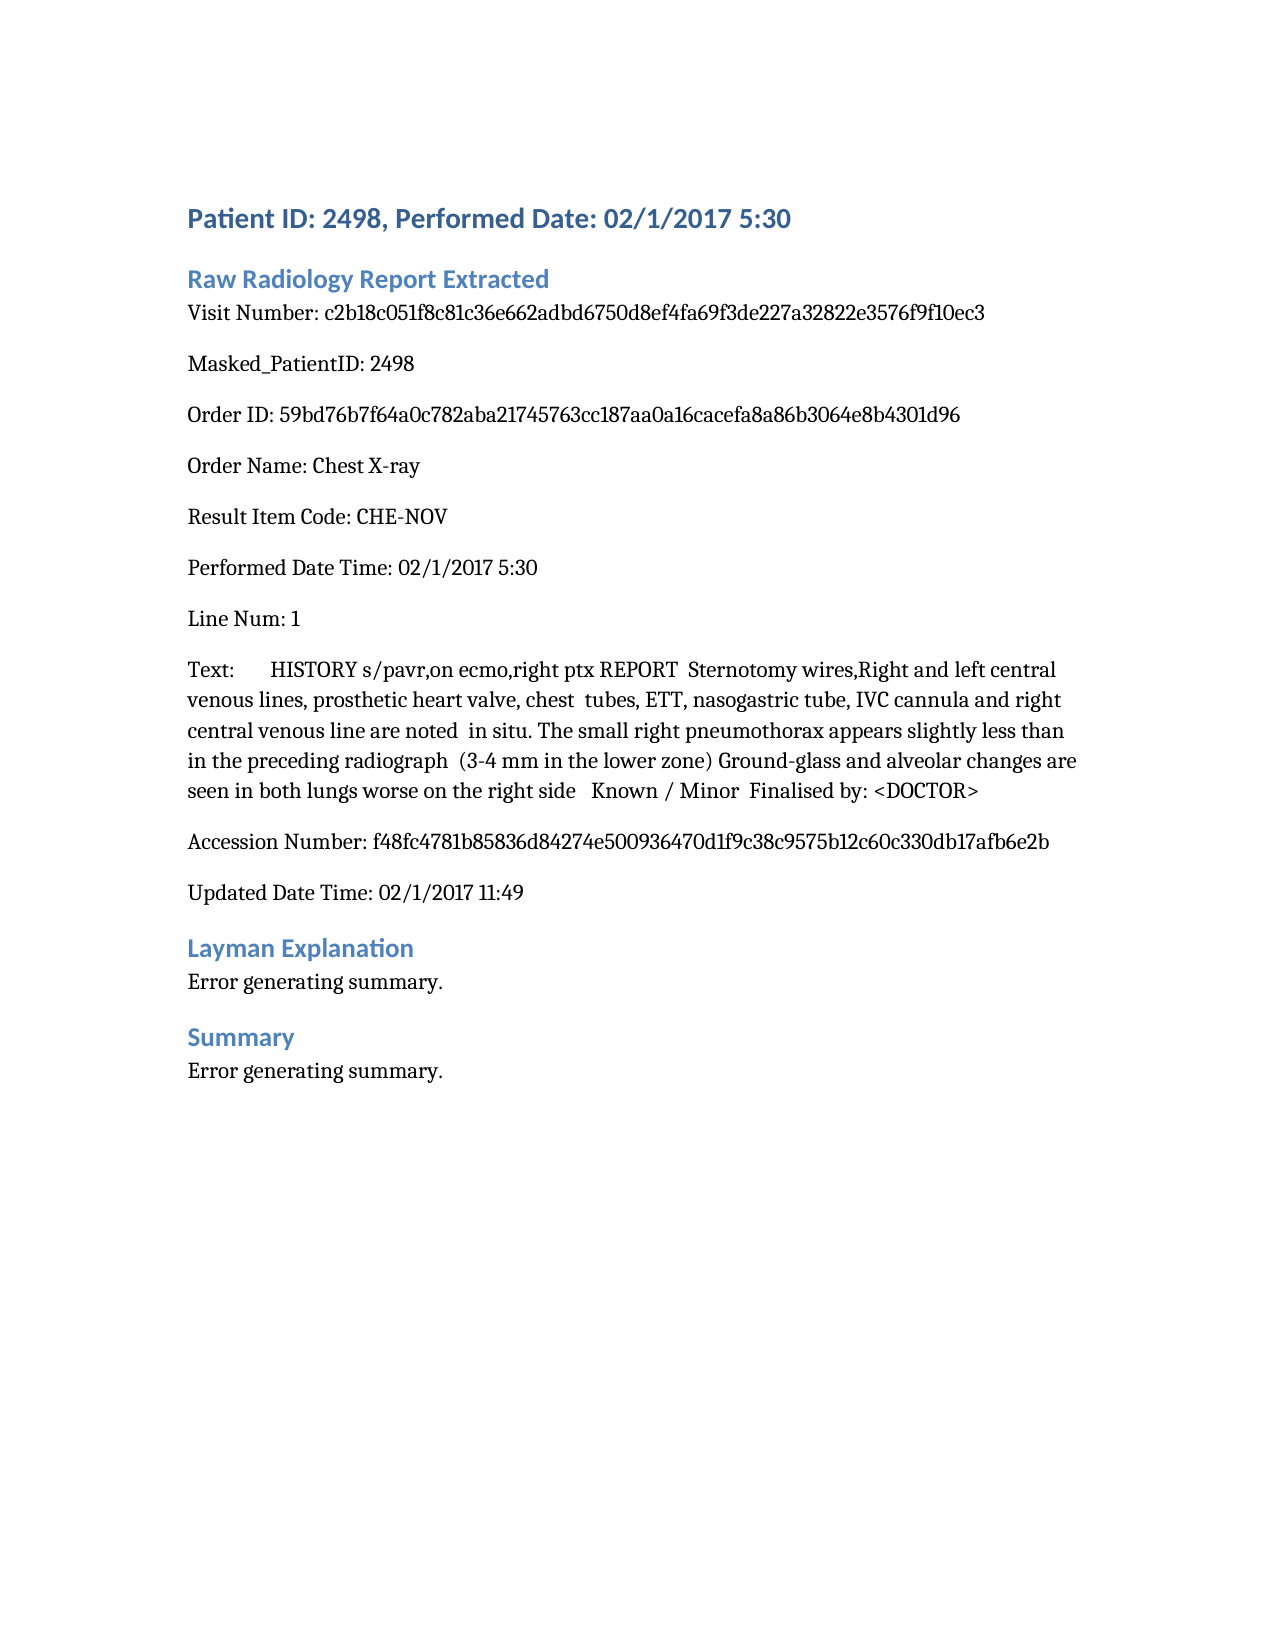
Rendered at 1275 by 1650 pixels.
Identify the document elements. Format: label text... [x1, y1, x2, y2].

text Text: HISTORY s/pavr,on ecmo,right ptx REPORT Sternotomy wires,Right and left central venous lines, prosthetic heart valve, chest tubes, ETT, nasogastric tube, IVC cannula and right central venous line are noted in situ. The small right pneumothorax appears slightly less than in the preceding radiograph (3-4 mm in the lower zone) Ground-glass and alveolar changes are seen in both lungs worse on the right side Known / Minor Finalised by: <DOCTOR> [187, 657, 1087, 804]
subtitle Layman Explanation [187, 931, 1087, 964]
subtitle Summary [187, 1020, 1087, 1053]
subtitle Raw Radiology Report Extracted [187, 262, 1087, 295]
text Updated Date Time: 02/1/2017 11:49 [187, 880, 1087, 906]
text Performed Date Time: 02/1/2017 5:30 [187, 555, 1087, 581]
text Result Item Code: CHE-NOV [187, 504, 1087, 530]
text Error generating summary. [187, 969, 1087, 995]
subtitle Patient ID: 2498, Performed Date: 02/1/2017 5:30 [187, 200, 1087, 236]
text Order ID: 59bd76b7f64a0c782aba21745763cc187aa0a16cacefa8a86b3064e8b4301d96 [187, 402, 1087, 428]
text Error generating summary. [187, 1058, 1087, 1084]
text Order Name: Chest X-ray [187, 453, 1087, 479]
text Accession Number: f48fc4781b85836d84274e500936470d1f9c38c9575b12c60c330db17afb6e2b [187, 829, 1087, 855]
text Masked_PatientID: 2498 [187, 351, 1087, 377]
text Visit Number: c2b18c051f8c81c36e662adbd6750d8ef4fa69f3de227a32822e3576f9f10ec3 [187, 300, 1087, 326]
text Line Num: 1 [187, 606, 1087, 632]
